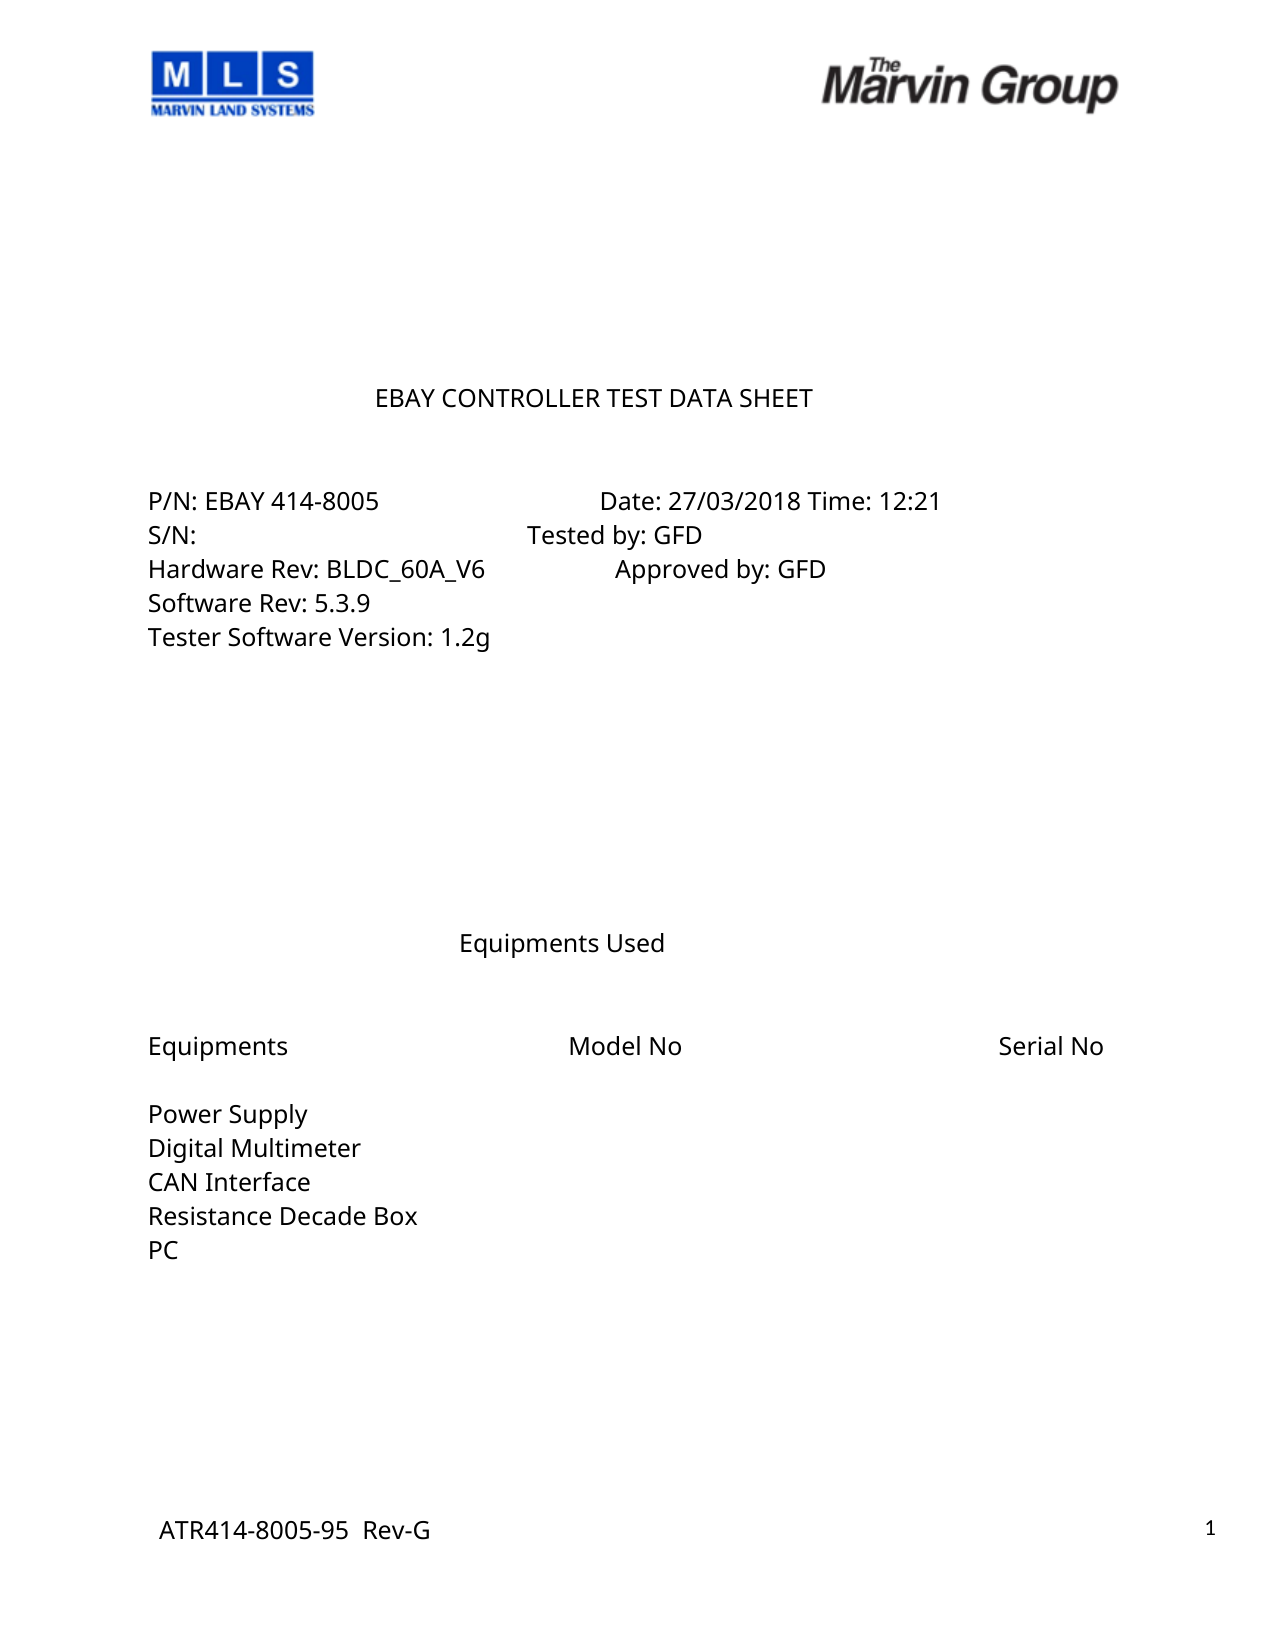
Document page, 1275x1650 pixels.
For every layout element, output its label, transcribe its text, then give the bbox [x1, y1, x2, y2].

text PC [148, 1233, 1216, 1267]
text Equipments Model No Serial No [148, 1028, 1216, 1062]
text Equipments Used [148, 926, 1216, 960]
text P/N: EBAY 414-8005 Date: 27/03/2018 Time: 12:21 [148, 483, 1216, 517]
text Digital Multimeter [148, 1131, 1216, 1164]
text Tester Software Version: 1.2g [148, 619, 1216, 654]
text EBAY CONTROLLER TEST DATA SHEET [148, 381, 1216, 415]
text Resistance Decade Box [148, 1199, 1216, 1233]
picture [147, 6, 1216, 139]
text Power Supply [148, 1096, 1216, 1131]
text CAN Interface [148, 1164, 1216, 1199]
text S/N: Tested by: GFD [148, 517, 1216, 551]
text Hardware Rev: BLDC_60A_V6 Approved by: GFD [148, 551, 1216, 586]
text Software Rev: 5.3.9 [148, 586, 1216, 619]
